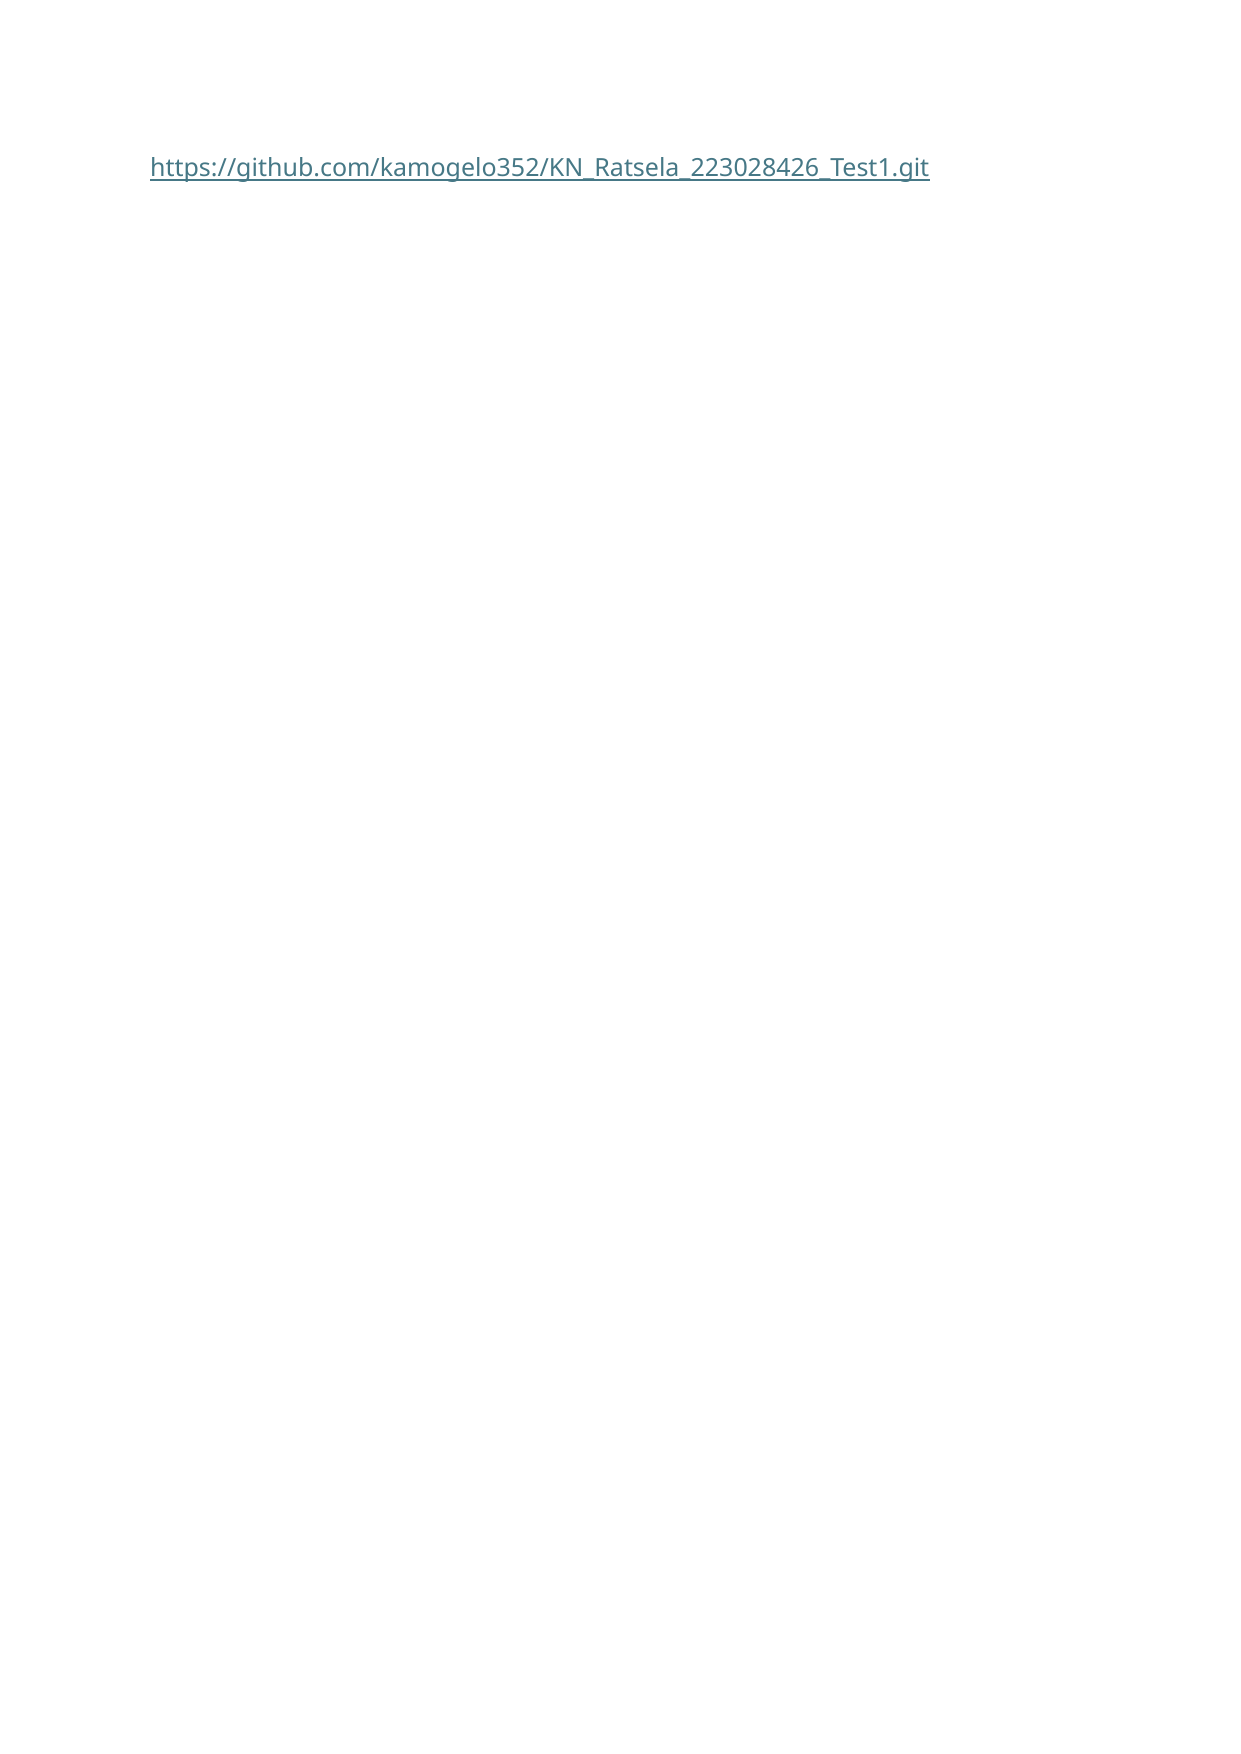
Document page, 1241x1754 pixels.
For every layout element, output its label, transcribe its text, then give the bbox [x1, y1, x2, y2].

text https://github.com/kamogelo352/KN_Ratsela_223028426_Test1.git [150, 150, 1090, 184]
